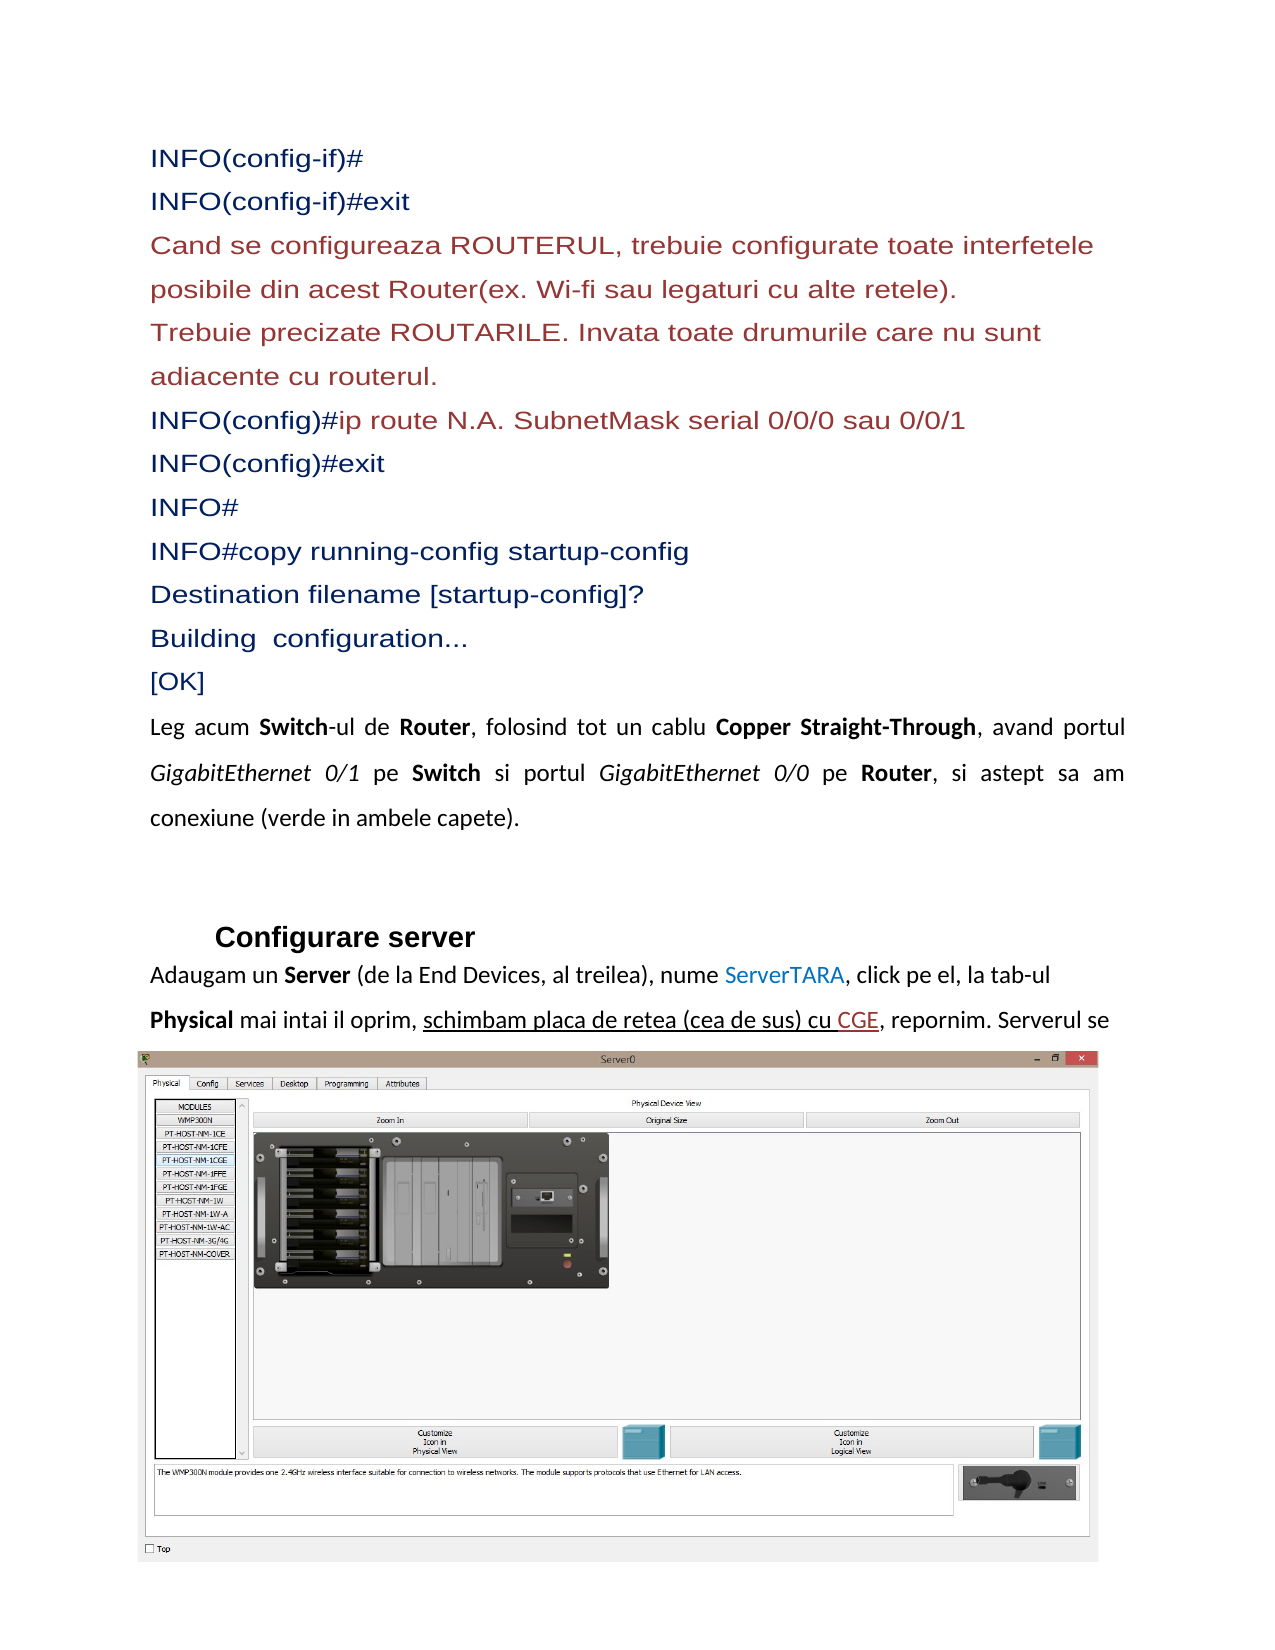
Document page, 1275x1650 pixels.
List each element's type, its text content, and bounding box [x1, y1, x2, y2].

text INFO(config)#exit INFO# [150, 449, 425, 522]
text Cand se configureaza ROUTERUL, trebuie configurate toate interfetele posibile din acest Router(ex. Wi-fi sau legaturi cu alte retele). [150, 231, 1129, 303]
text INFO(config-if)# INFO(config-if)#exit [150, 144, 425, 216]
text Adaugam un Server (de la End Devices, al treilea), nume ServerTARA, click pe el, la tab-ul Physical mai intai il oprim, schimbam placa de retea (cea de sus) cu CGE, repornim. Serverul se leaga cu cablul NEGRU. [150, 959, 1137, 1034]
text INFO#copy running-config startup-config Destination filename [startup-config]? Building configuration... [150, 537, 730, 653]
picture [137, 1051, 1099, 1562]
text Trebuie precizate ROUTARILE. Invata toate drumurile care nu sunt adiacente cu routerul. [150, 318, 1129, 391]
text [OK] [150, 667, 1137, 696]
text Configurare server [139, 920, 1137, 953]
text Leg acum Switch-ul de Router, folosind tot un cablu Copper Straight-Through, avand portul GigabitEthernet 0/1 pe Switch si portul GigabitEthernet 0/0 pe Router, si astept sa am conexiune (verde in ambele capete). [150, 711, 1126, 833]
text INFO(config)#ip route N.A. SubnetMask serial 0/0/0 sau 0/0/1 [150, 406, 1129, 434]
